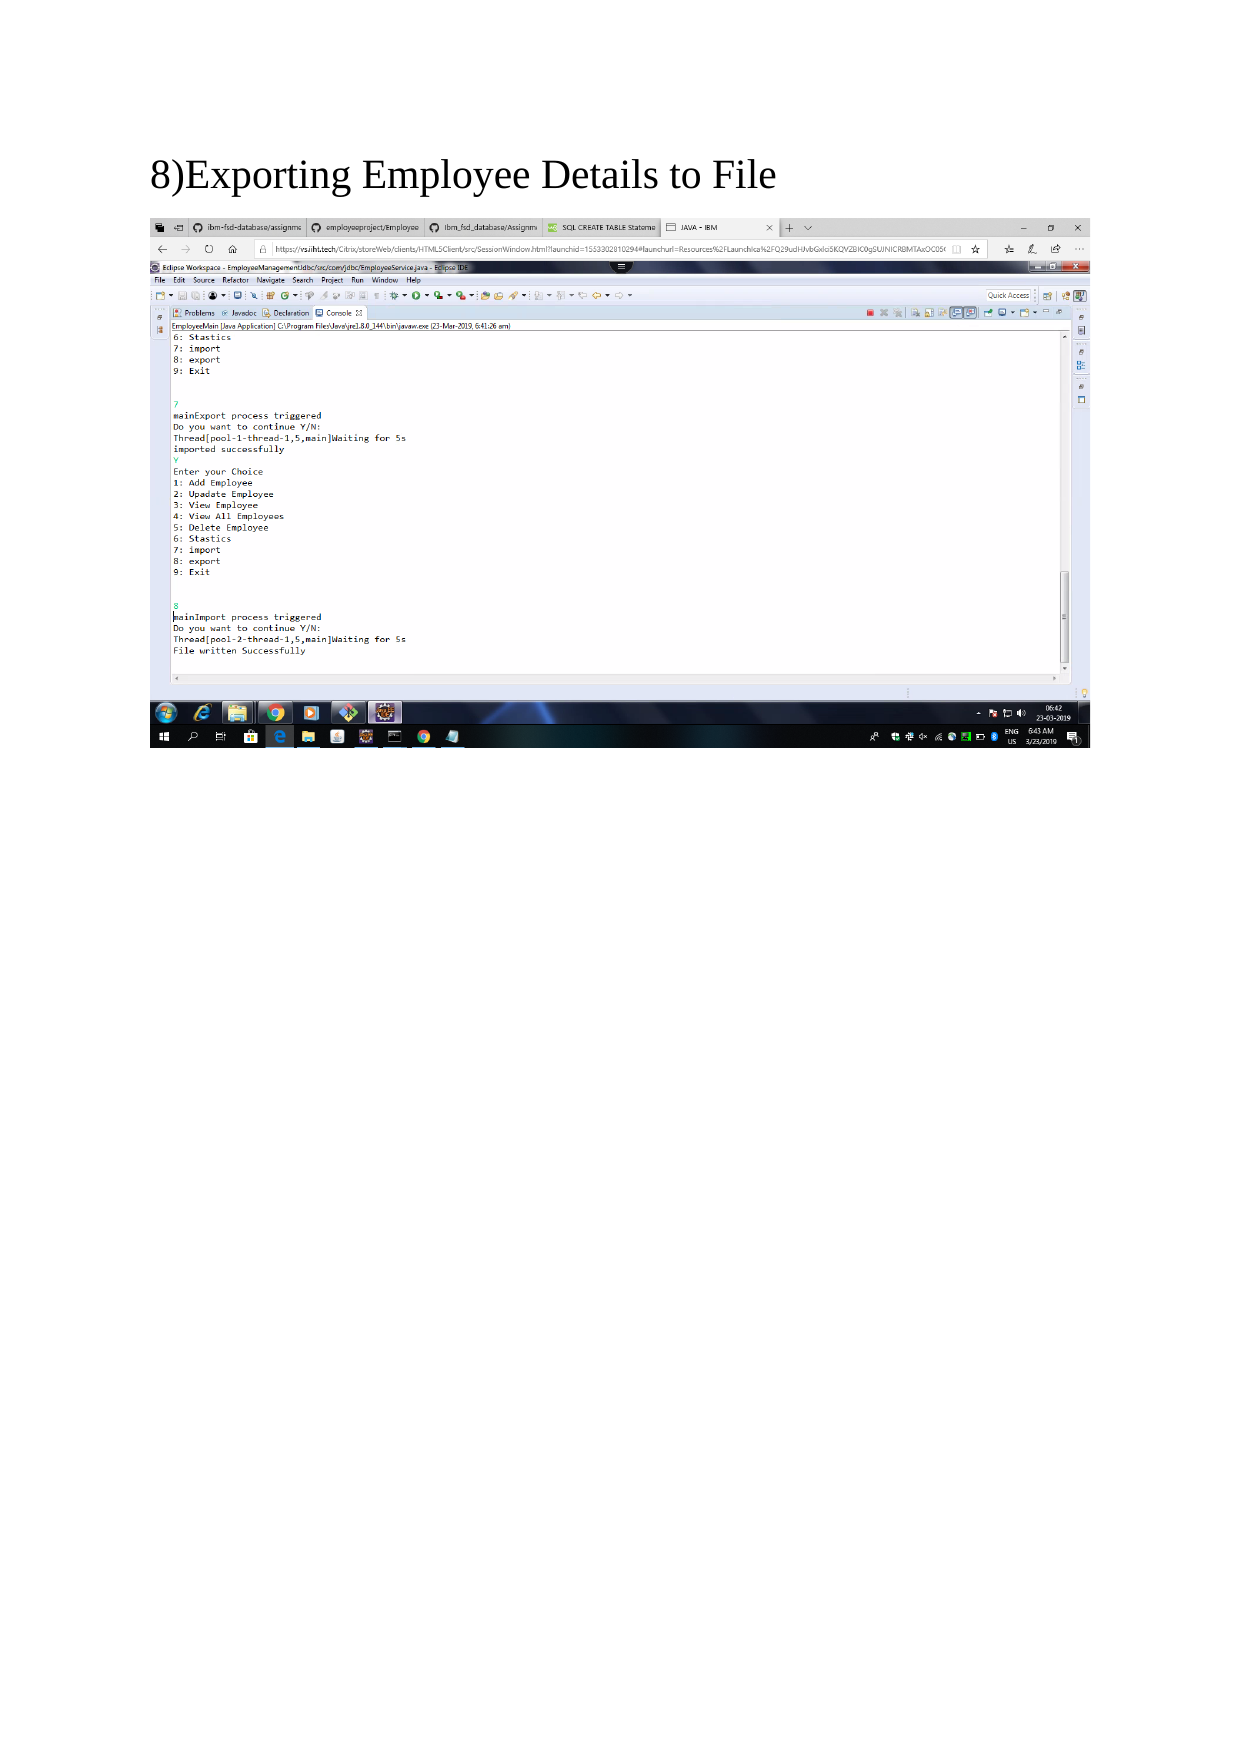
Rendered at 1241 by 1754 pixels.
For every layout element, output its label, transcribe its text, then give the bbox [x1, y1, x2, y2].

text 8)Exporting Employee Details to File [150, 150, 1090, 198]
picture [150, 218, 1091, 748]
